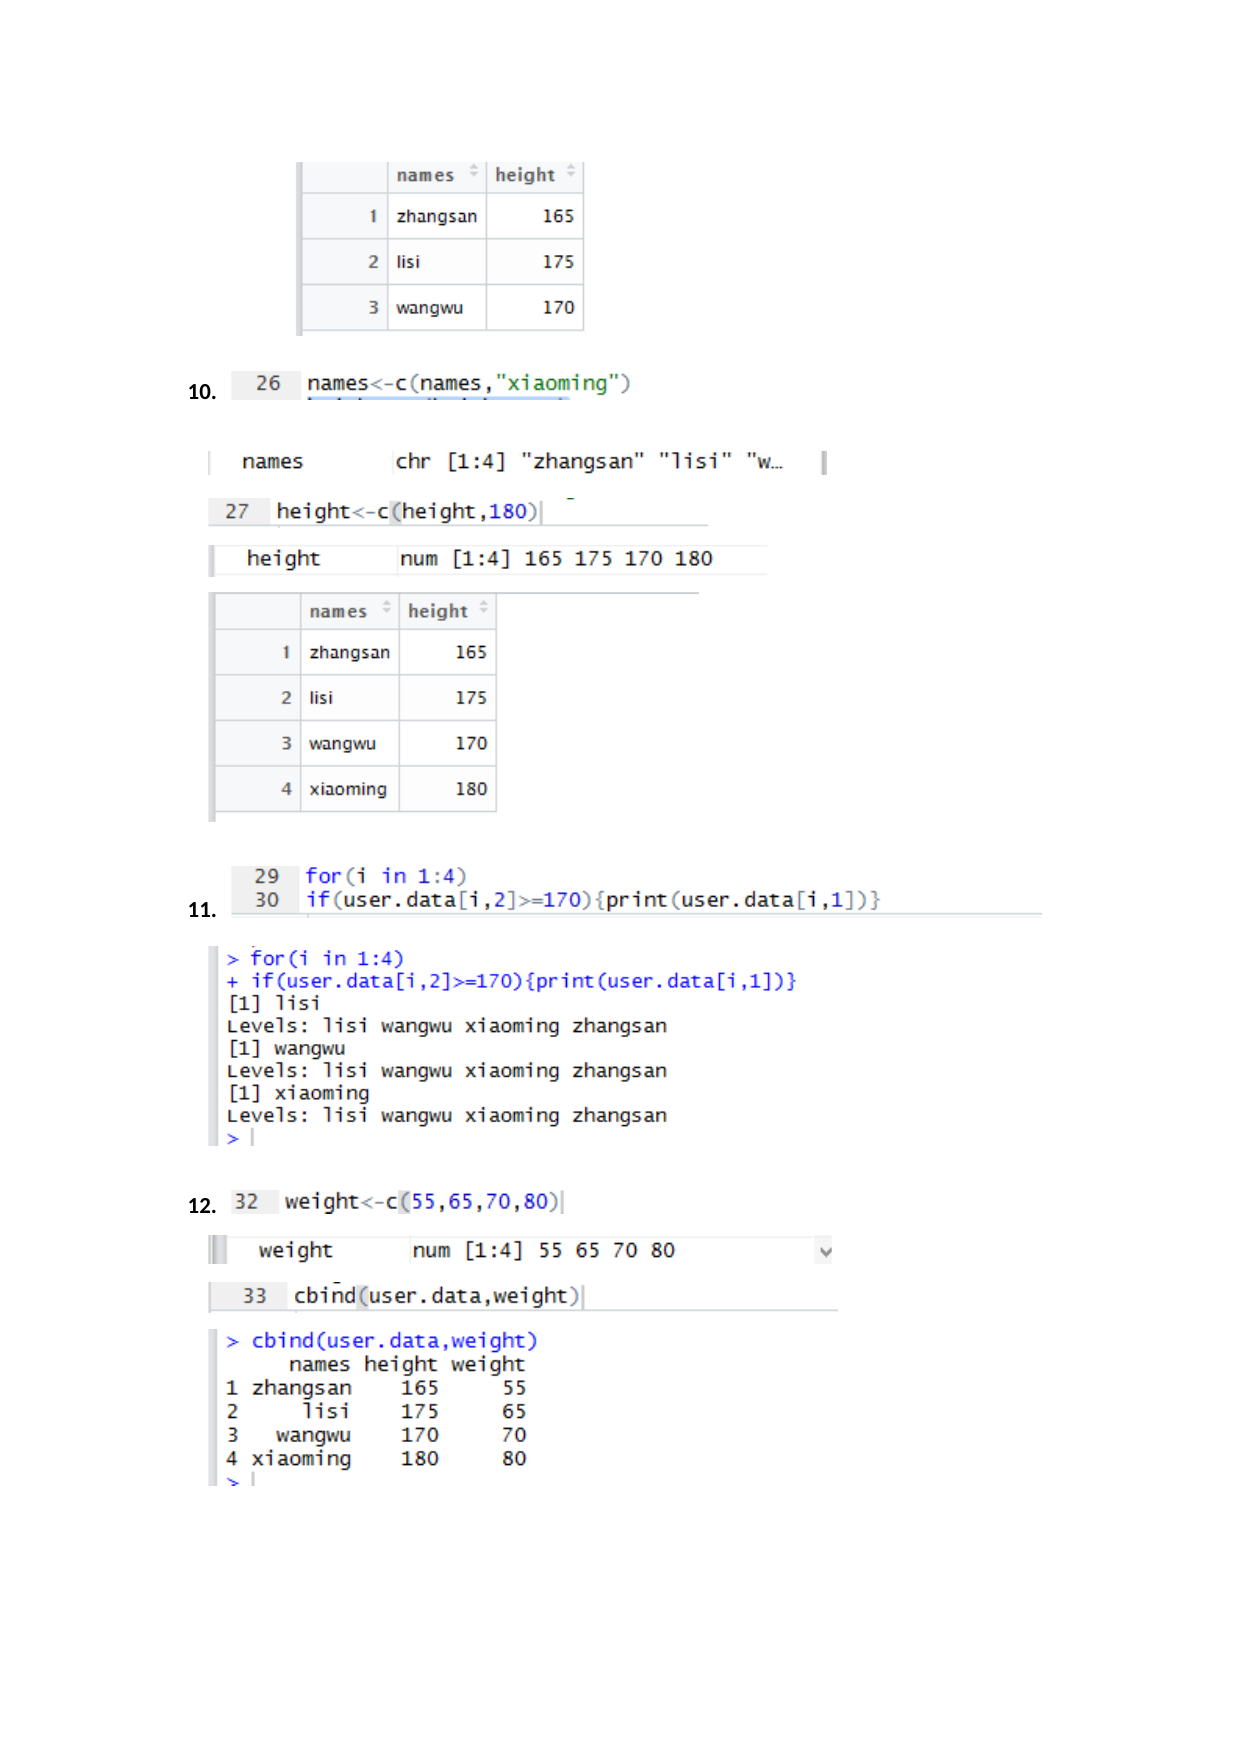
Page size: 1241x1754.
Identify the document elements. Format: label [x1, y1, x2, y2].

picture [231, 1190, 747, 1214]
picture [208, 592, 699, 822]
picture [208, 545, 768, 577]
picture [208, 1235, 832, 1264]
picture [295, 162, 752, 336]
picture [231, 371, 847, 400]
picture [208, 451, 827, 475]
picture [208, 1329, 932, 1486]
picture [208, 946, 1074, 1146]
picture [208, 1282, 838, 1313]
picture [231, 866, 1043, 918]
picture [208, 498, 709, 528]
